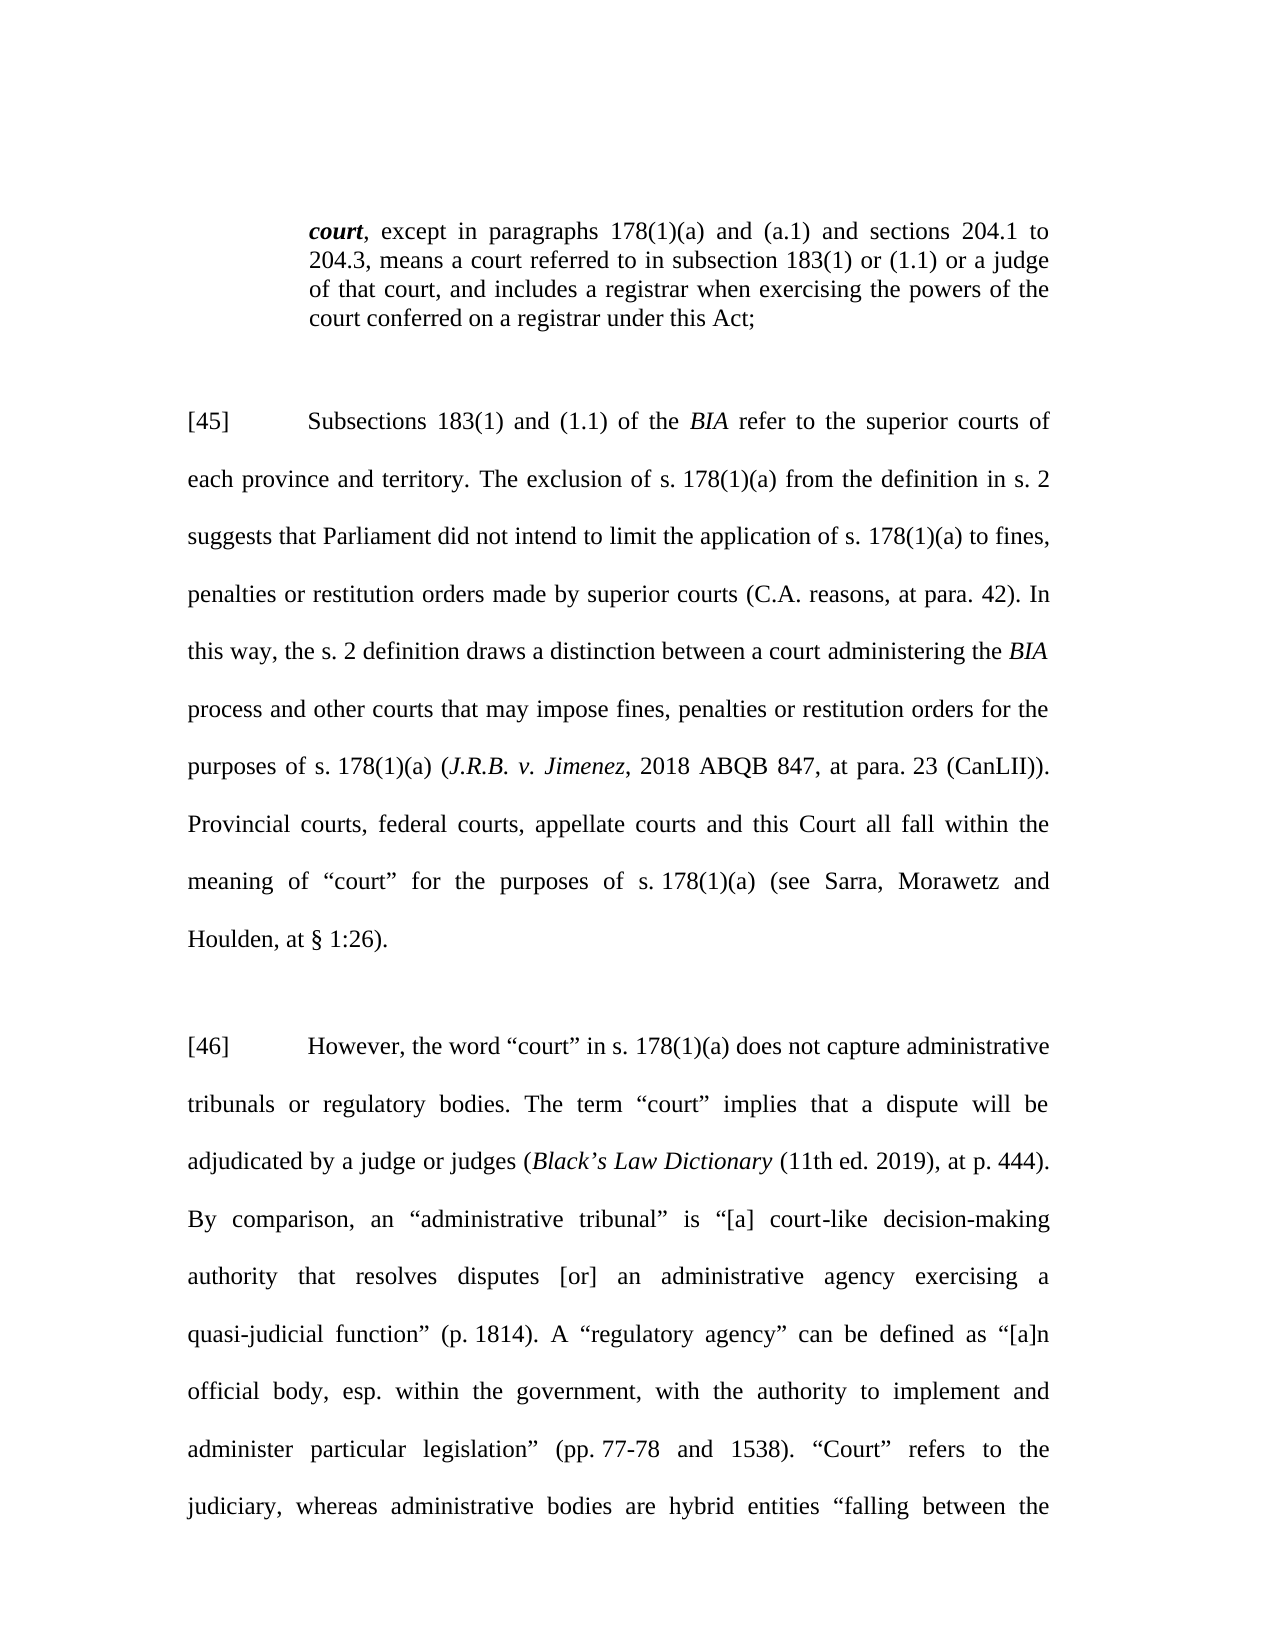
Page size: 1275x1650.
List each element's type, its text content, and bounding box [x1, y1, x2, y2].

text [187, 1031, 1050, 1520]
text Subsections 183(1) and (1.1) of the BIA refer to the superior courts of each province and territory. The exclusion of s. 178(1)(a) from the definition in s. 2 suggests that Parliament did not intend to limit the application of s. 178(1)(a) to fines, penalties or restitution orders made by superior courts (C.A. reasons, at para. 42). In this way, the s. 2 definition draws a distinction between a court administering the BIA process and other courts that may impose fines, penalties or restitution orders for the purposes of s. 178(1)(a) (J.R.B. v. Jimenez, 2018 ABQB 847, at para. 23 (CanLII)). Provincial courts, federal courts, appellate courts and this Court all fall within the meaning of “court” for the purposes of s. 178(1)(a) (see Sarra, Morawetz and Houlden, at § 1:26). [187, 406, 1050, 953]
text court, except in paragraphs 178(1)(a) and (a.1) and sections 204.1 to 204.3, means a court referred to in subsection 183(1) or (1.1) or a judge of that court, and includes a registrar when exercising the powers of the court conferred on a registrar under this Act; [309, 216, 1050, 331]
